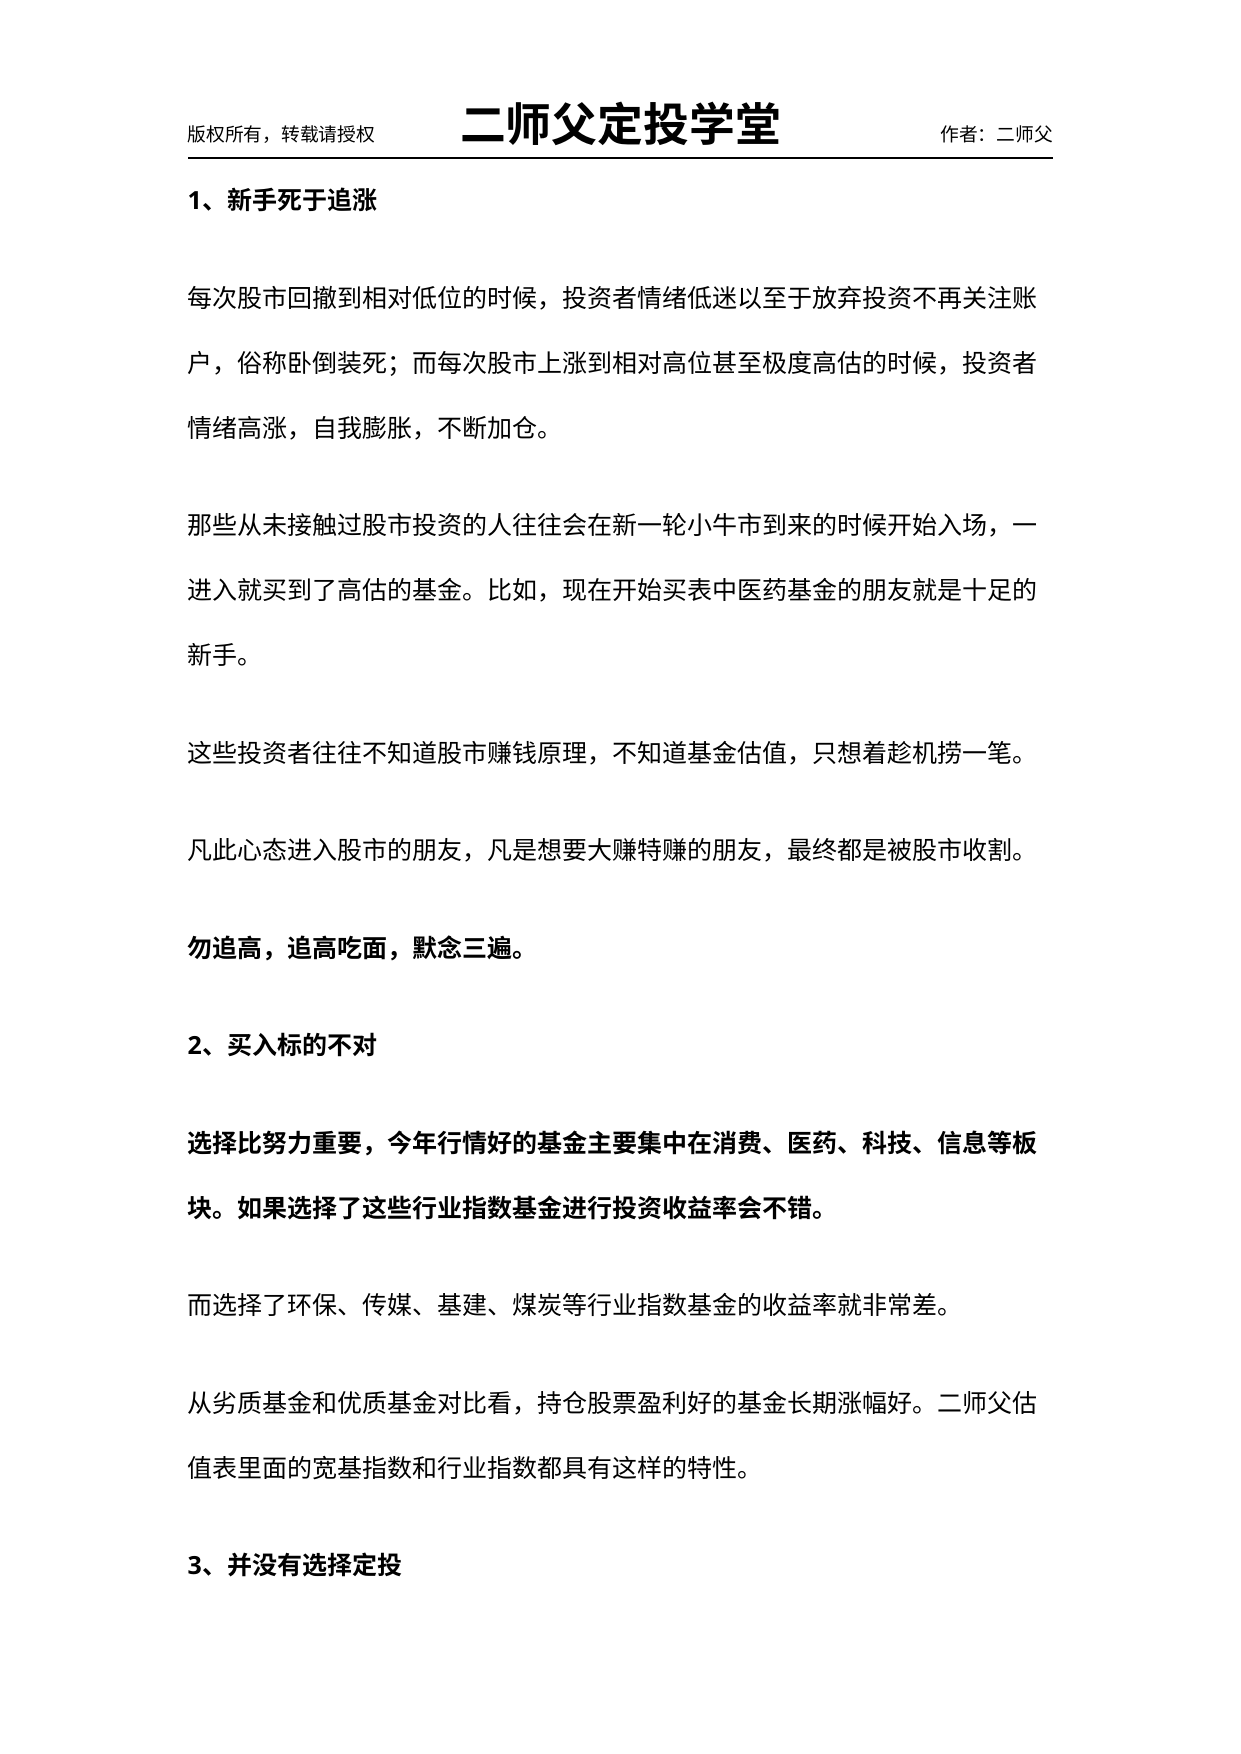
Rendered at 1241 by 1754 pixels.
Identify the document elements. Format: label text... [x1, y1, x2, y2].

text 选择比努力重要，今年行情好的基金主要集中在消费、医药、科技、信息等板块。如果选择了这些行业指数基金进行投资收益率会不错。 [187, 1109, 1053, 1239]
text 勿追高，追高吃面，默念三遍。 [187, 914, 1053, 979]
text 1、新手死于追涨 [187, 166, 1053, 231]
text 那些从未接触过股市投资的人往往会在新一轮小牛市到来的时候开始入场，一进入就买到了高估的基金。比如，现在开始买表中医药基金的朋友就是十足的新手。 [187, 491, 1053, 686]
text 从劣质基金和优质基金对比看，持仓股票盈利好的基金长期涨幅好。二师父估值表里面的宽基指数和行业指数都具有这样的特性。 [187, 1369, 1053, 1499]
text 2、买入标的不对 [187, 1011, 1053, 1076]
text 这些投资者往往不知道股市赚钱原理，不知道基金估值，只想着趁机捞一笔。 [187, 719, 1053, 784]
text 而选择了环保、传媒、基建、煤炭等行业指数基金的收益率就非常差。 [187, 1271, 1053, 1336]
text 每次股市回撤到相对低位的时候，投资者情绪低迷以至于放弃投资不再关注账户，俗称卧倒装死；而每次股市上涨到相对高位甚至极度高估的时候，投资者情绪高涨，自我膨胀，不断加仓。 [187, 264, 1053, 459]
text 3、并没有选择定投 [187, 1531, 1053, 1596]
text 凡此心态进入股市的朋友，凡是想要大赚特赚的朋友，最终都是被股市收割。 [187, 816, 1053, 881]
